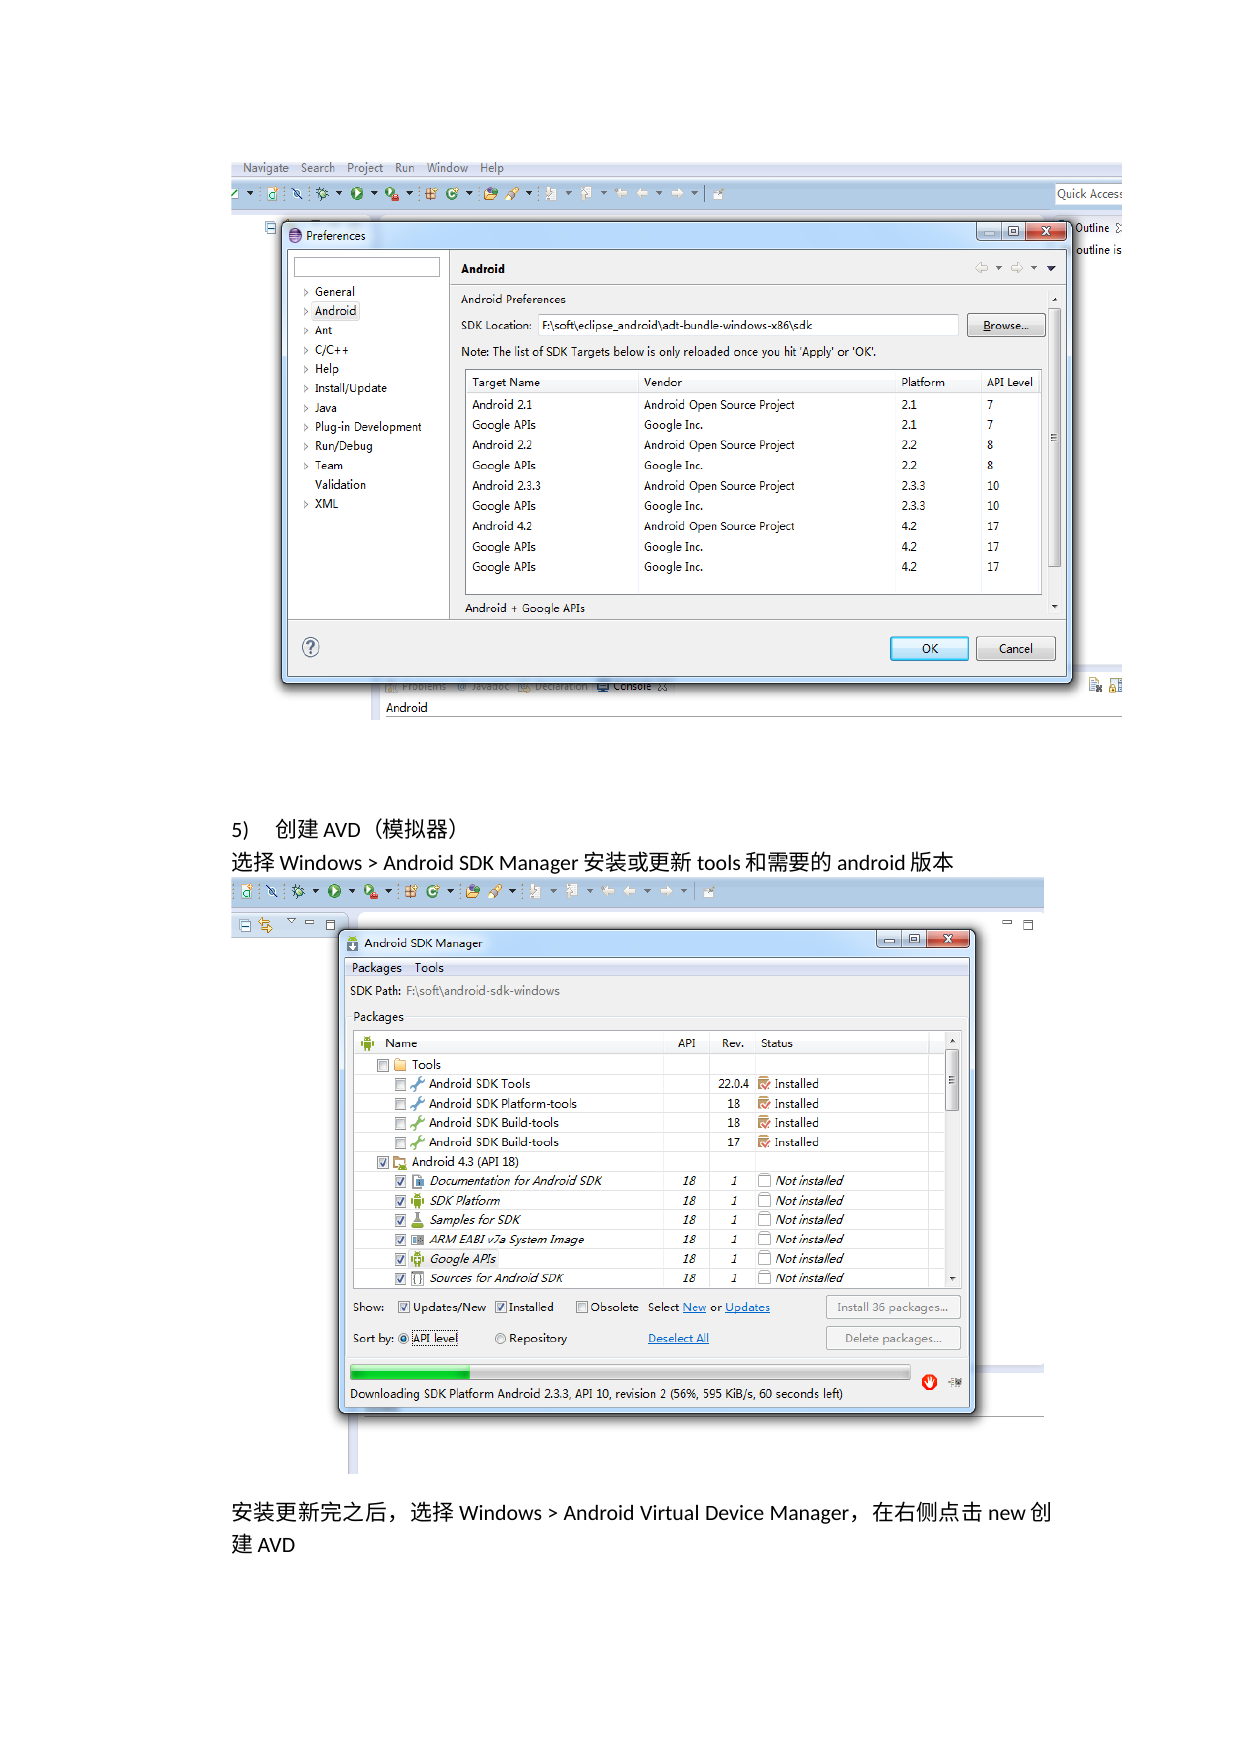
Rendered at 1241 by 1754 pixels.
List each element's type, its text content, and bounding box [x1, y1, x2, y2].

picture [231, 162, 1122, 720]
list 创建AVD（模拟器） [231, 812, 1053, 844]
list 选择Windows > Android SDK Manager安装或更新tools和需要的android版本 [187, 844, 1053, 877]
list 安装更新完之后，选择Windows > Android Virtual Device Manager，在右侧点击new创建AVD [231, 1494, 1053, 1559]
picture [231, 877, 1044, 1474]
